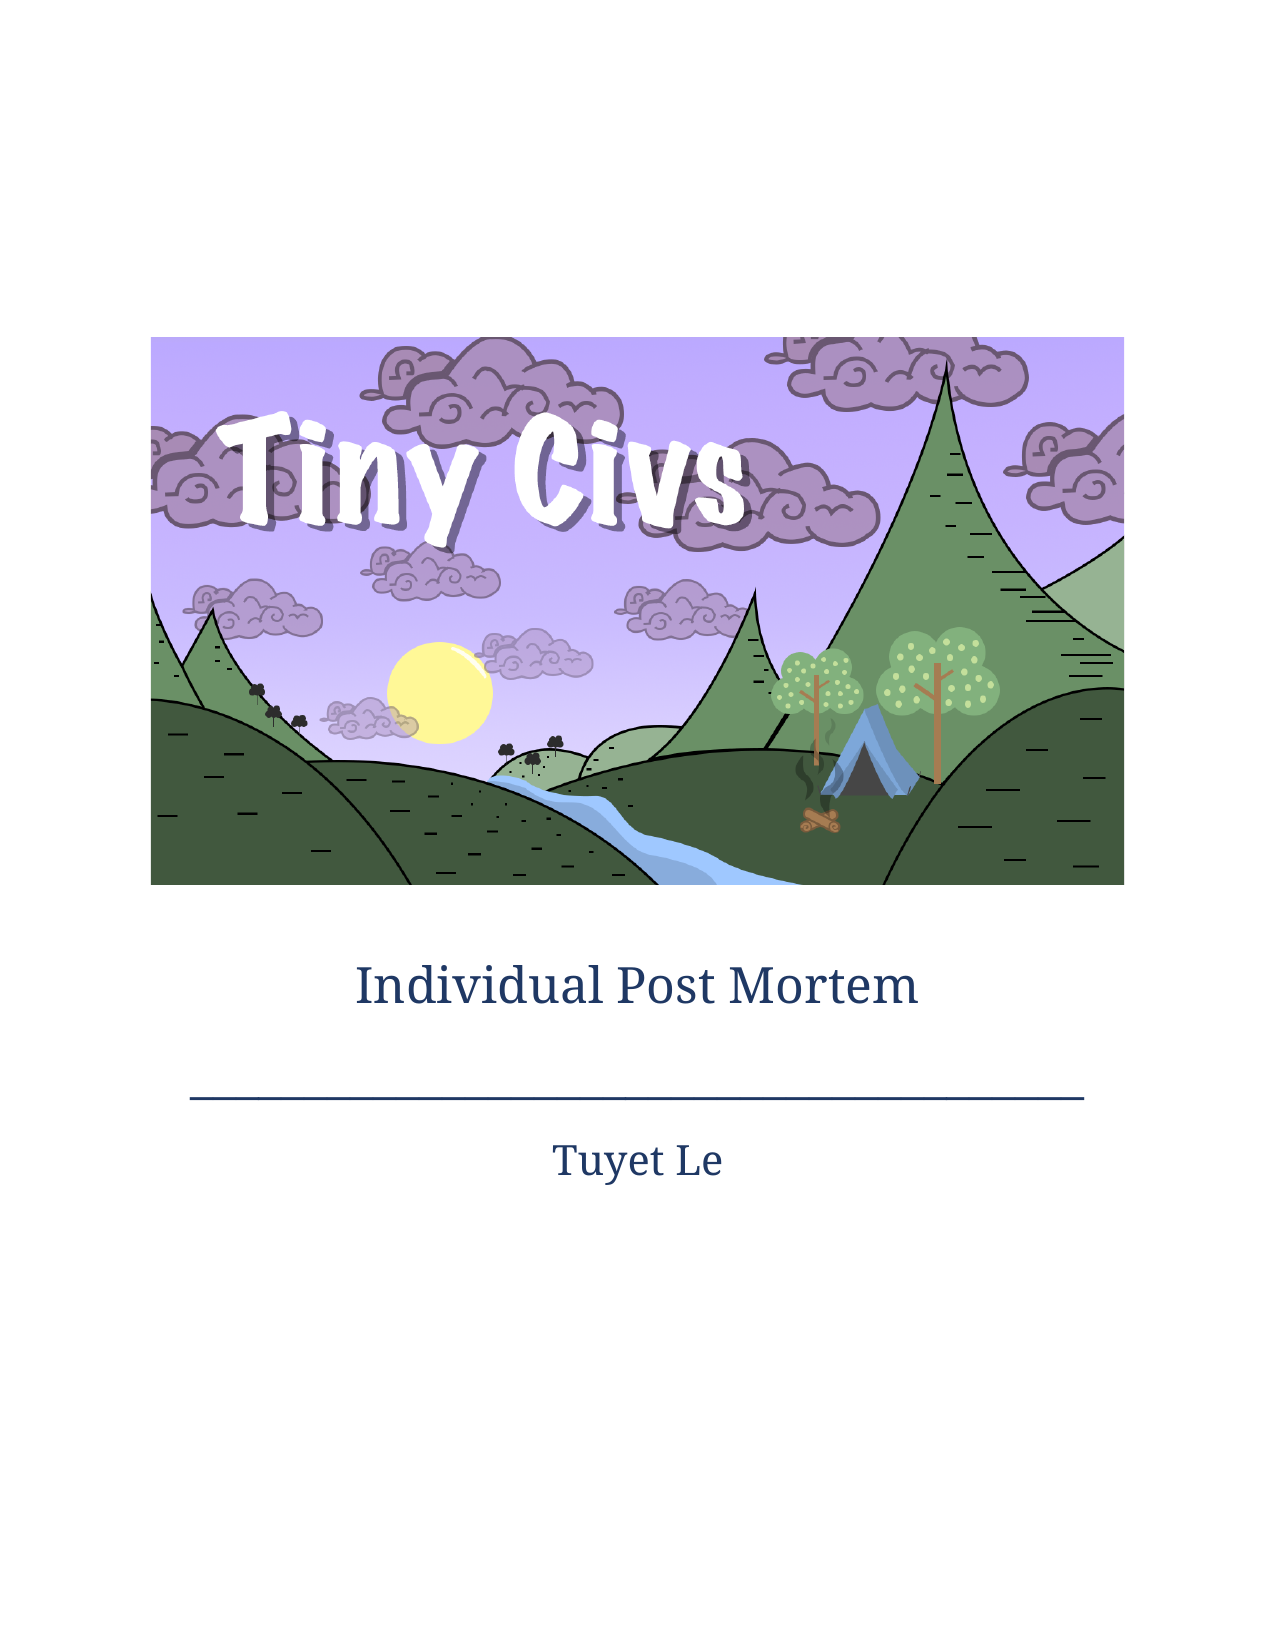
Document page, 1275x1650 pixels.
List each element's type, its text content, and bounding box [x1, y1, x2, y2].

text Tuyet Le [150, 1131, 1125, 1187]
text Individual Post Mortem [150, 950, 1125, 1018]
text _______________________________________ [150, 1040, 1125, 1108]
picture [150, 337, 1125, 885]
